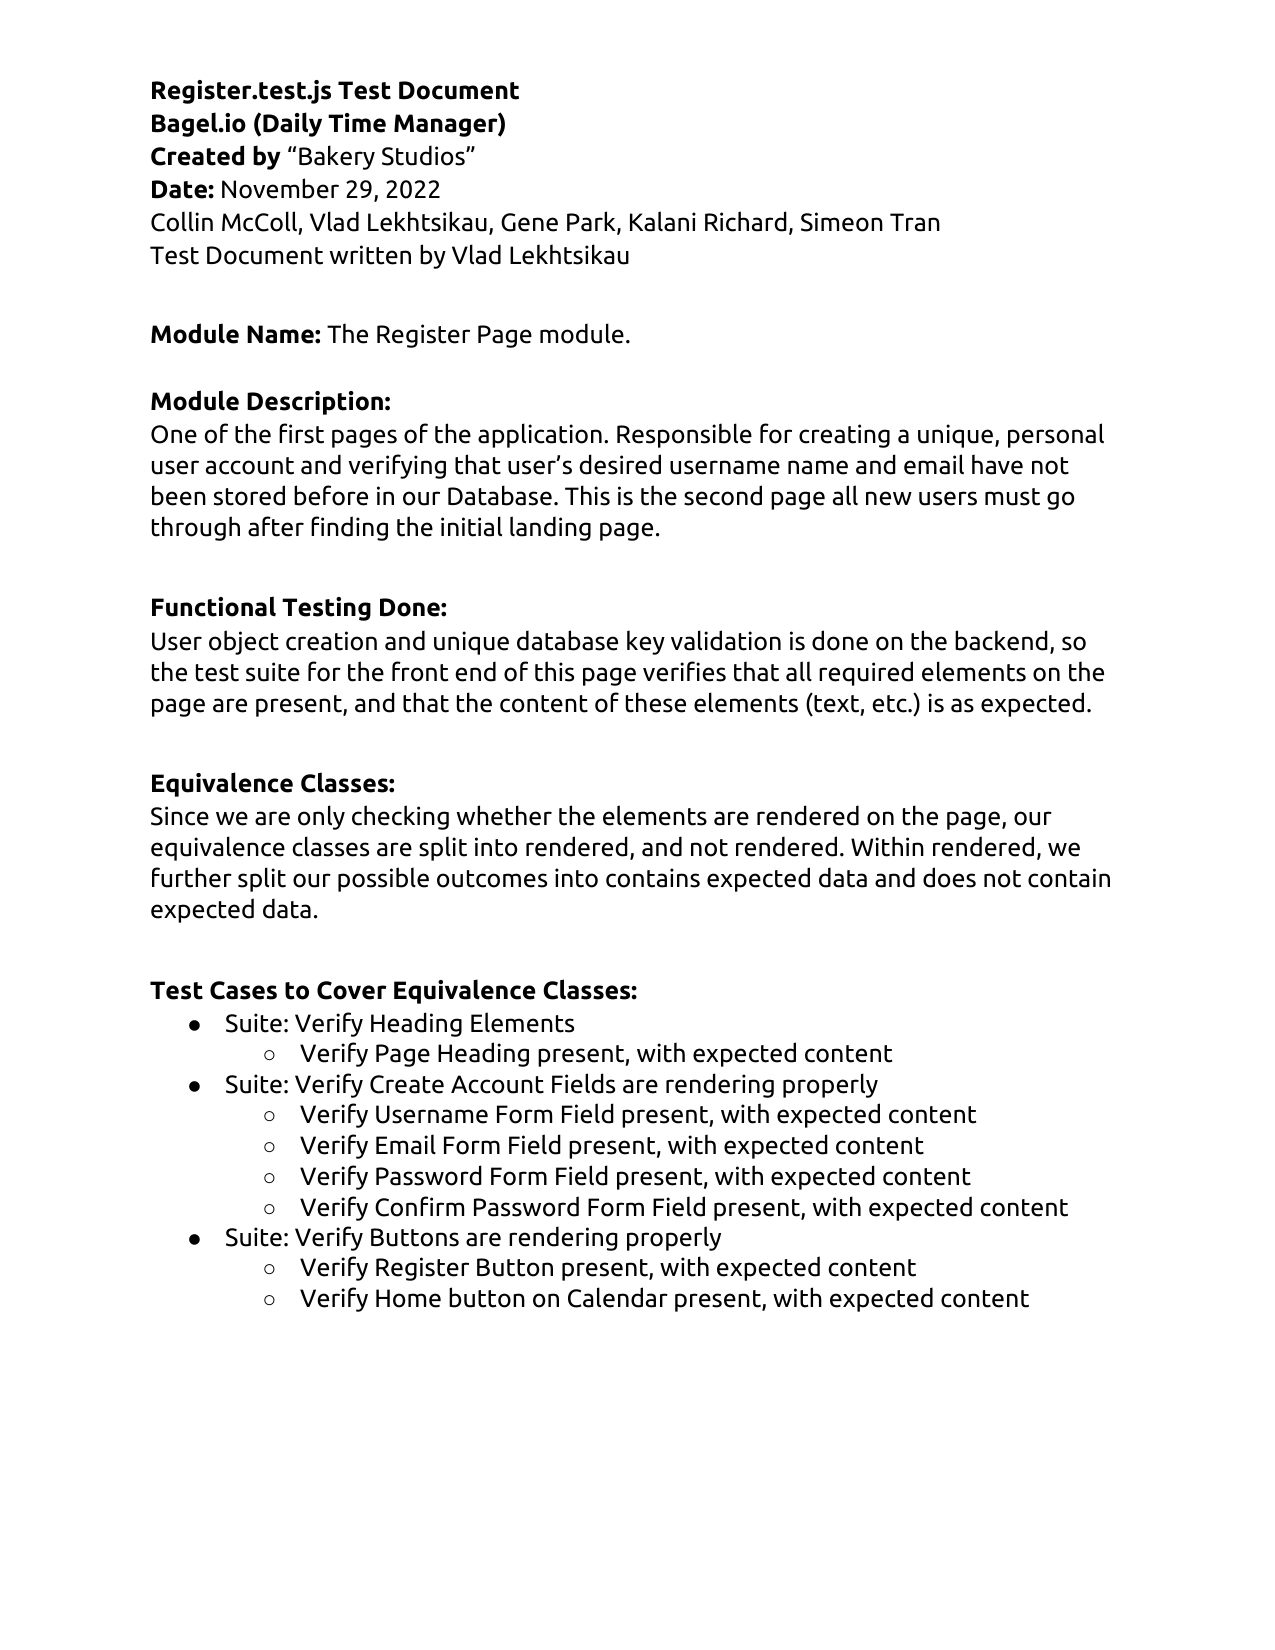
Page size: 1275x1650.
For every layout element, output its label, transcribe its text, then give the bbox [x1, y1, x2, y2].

text User object creation and unique database key validation is done on the backend, so the test suite for the front end of this page verifies that all required elements on the page are present, and that the content of these elements (text, etc.) is as expected. [150, 626, 1125, 717]
list Suite: Verify Buttons are rendering properly [187, 1223, 1125, 1253]
text Since we are only checking whether the elements are rendered on the page, our equivalence classes are split into rendered, and not rendered. Within rendered, we further split our possible outcomes into contains expected data and does not contain expected data. [150, 802, 1125, 923]
list Verify Username Form Field present, with expected content [262, 1099, 1125, 1130]
text Equivalence Classes: [150, 769, 1125, 797]
text Functional Testing Done: [150, 593, 1125, 622]
text One of the first pages of the application. Responsible for creating a unique, personal user account and verifying that user’s desired username name and email have not been stored before in our Database. This is the second page all new users must go through after finding the initial landing page. [150, 419, 1125, 541]
text Module Name: The Register Page module. [150, 320, 1125, 349]
list Verify Password Form Field present, with expected content [262, 1161, 1125, 1192]
text Module Description: [150, 386, 1125, 415]
list Verify Confirm Password Form Field present, with expected content [262, 1192, 1125, 1223]
list Verify Page Heading present, with expected content [262, 1038, 1125, 1069]
list Verify Home button on Calendar present, with expected content [262, 1283, 1125, 1314]
text Test Cases to Cover Equivalence Classes: [150, 976, 1125, 1004]
list Verify Email Form Field present, with expected content [262, 1130, 1125, 1161]
list Suite: Verify Heading Elements [187, 1008, 1125, 1038]
list Suite: Verify Create Account Fields are rendering properly [187, 1069, 1125, 1099]
list Verify Register Button present, with expected content [262, 1253, 1125, 1283]
